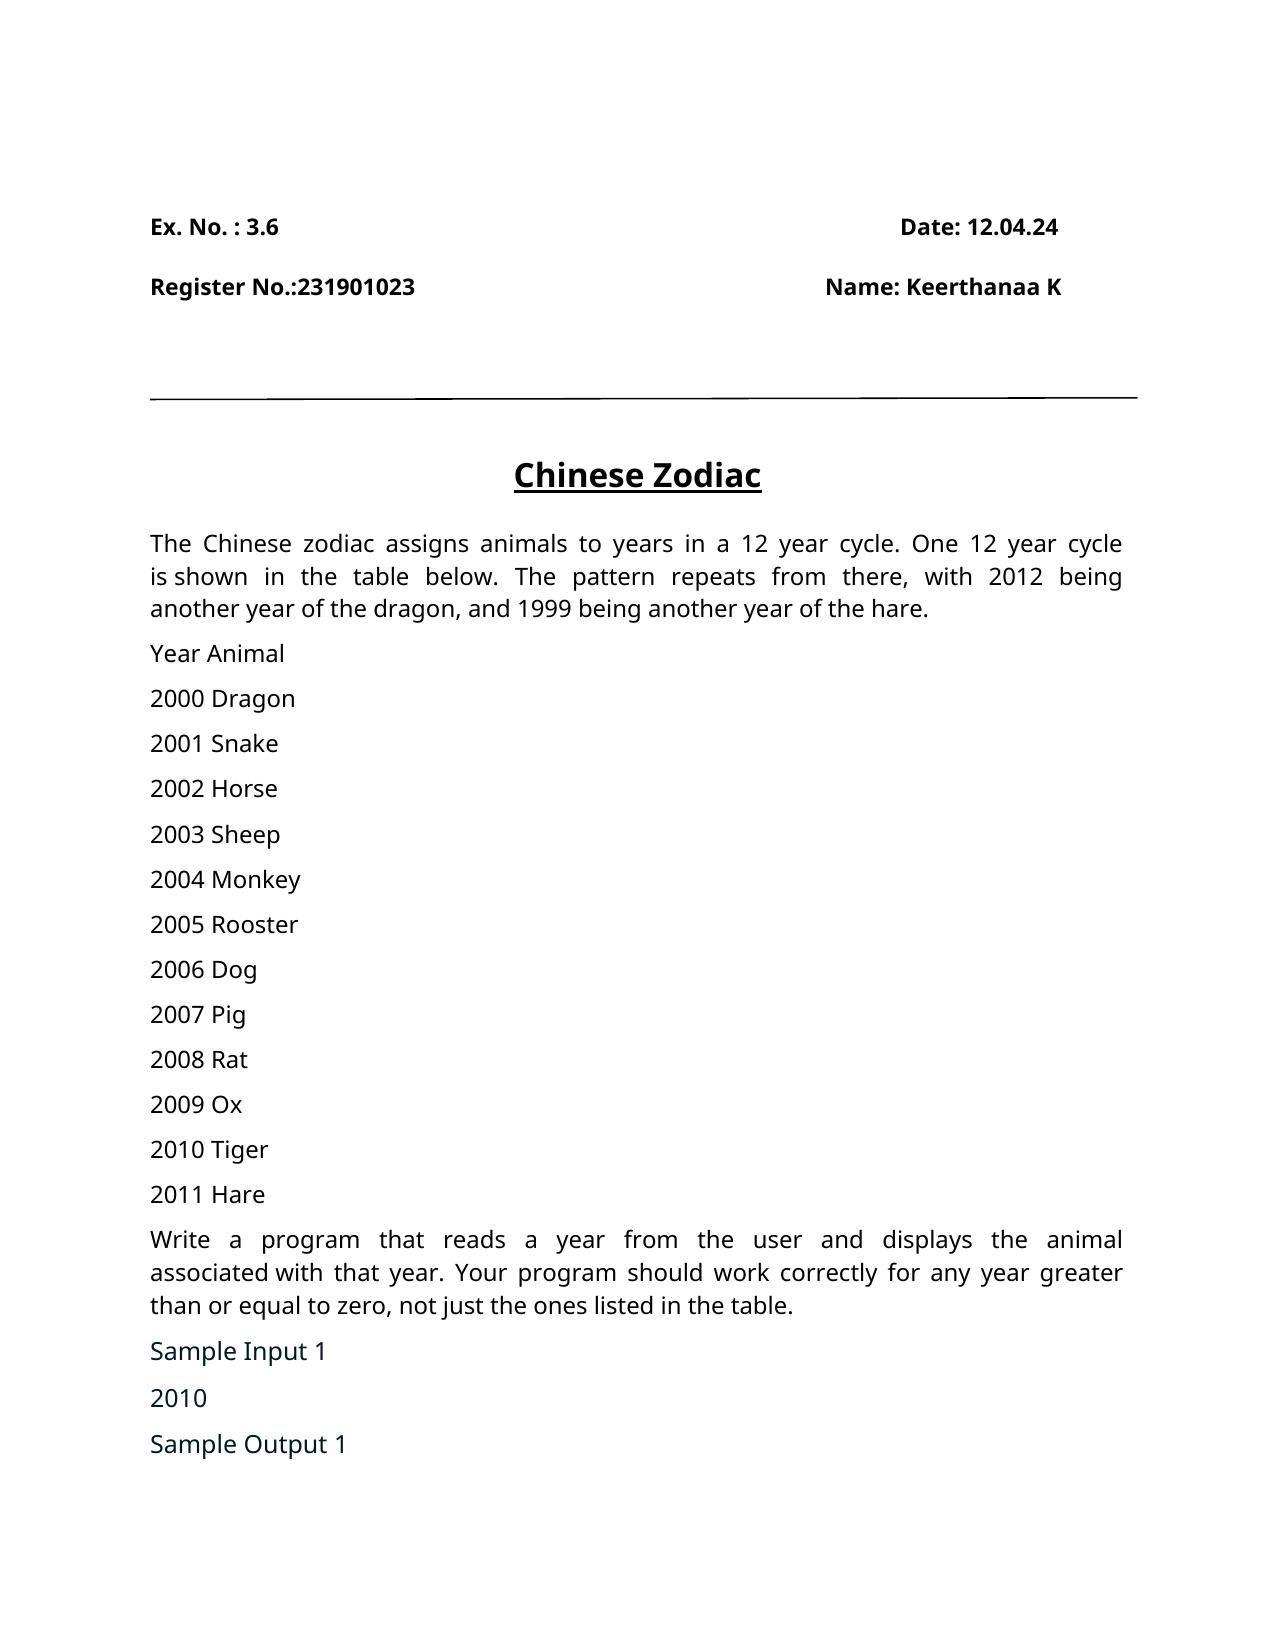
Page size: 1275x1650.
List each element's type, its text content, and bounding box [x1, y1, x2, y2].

text Year Animal [150, 637, 1125, 669]
text Register No.:231901023 Name: Keerthanaa K [150, 271, 1125, 302]
text 2007 Pig [150, 998, 1125, 1030]
text 2001 Snake [150, 727, 1125, 760]
text 2003 Sheep [150, 817, 1125, 850]
text 2011 Hare [150, 1178, 1125, 1211]
text Sample Output 1 [150, 1427, 1125, 1461]
text 2004 Monkey [150, 862, 1125, 895]
text The Chinese zodiac assigns animals to years in a 12 year cycle. One 12 year cycle is shown in the table below. The pattern repeats from there, with 2012 being another year of the dragon, and 1999 being another year of the hare. [150, 527, 1125, 624]
text Chinese Zodiac [150, 452, 1125, 497]
text 2010 Tiger [150, 1133, 1125, 1166]
text Write a program that reads a year from the user and displays the animal associated with that year. Your program should work correctly for any year greater than or equal to zero, not just the ones listed in the table. [150, 1223, 1125, 1321]
text Ex. No. : 3.6 Date: 12.04.24 [150, 210, 1125, 242]
text 2008 Rat [150, 1043, 1125, 1076]
text 2009 Ox [150, 1088, 1125, 1121]
text 2005 Rooster [150, 908, 1125, 940]
text 2002 Horse [150, 772, 1125, 805]
text 2006 Dog [150, 953, 1125, 985]
text Sample Input 1 [150, 1334, 1125, 1368]
text 2000 Dragon [150, 682, 1125, 715]
text 2010 [150, 1380, 1125, 1414]
